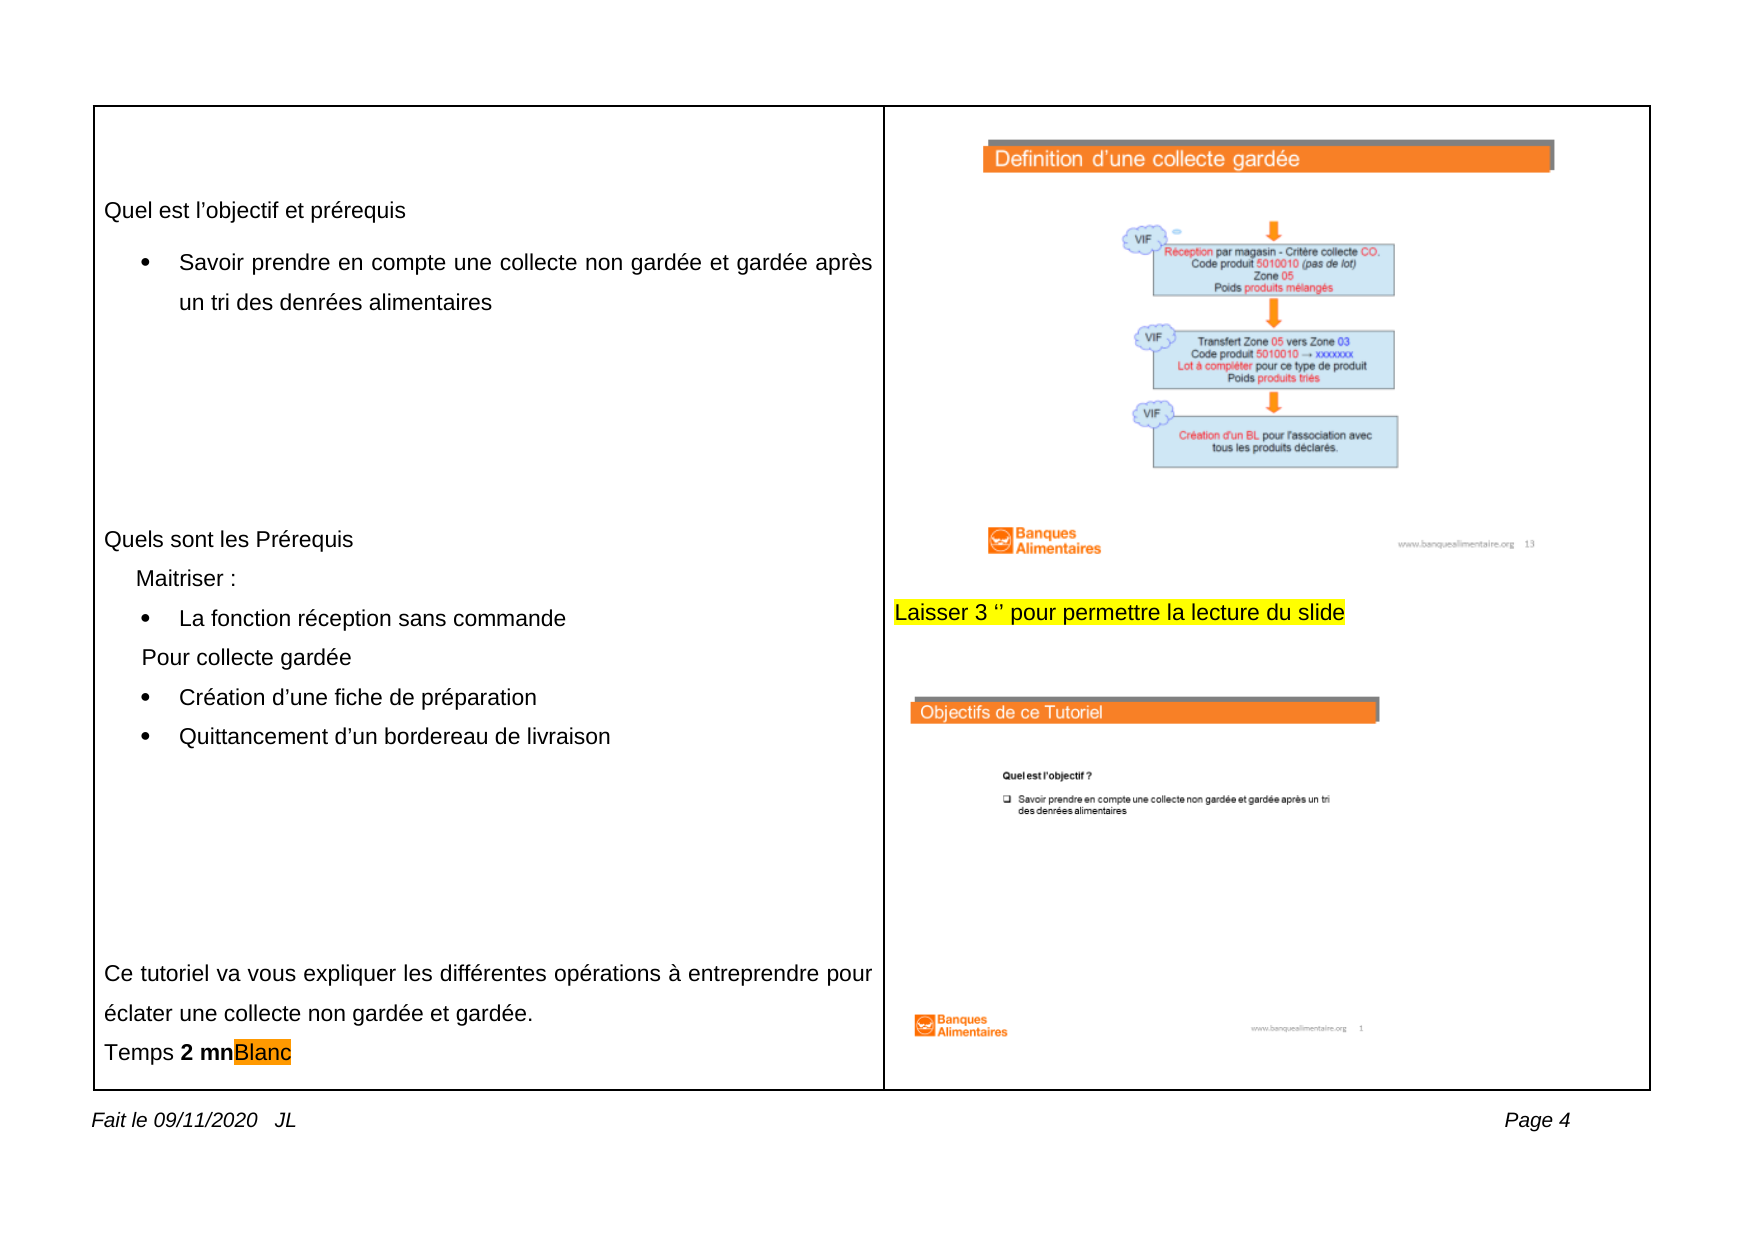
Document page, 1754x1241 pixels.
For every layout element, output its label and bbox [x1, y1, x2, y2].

picture [894, 678, 1393, 1052]
picture [963, 117, 1570, 573]
table_cell [885, 107, 1649, 1089]
table_cell [95, 107, 883, 1089]
